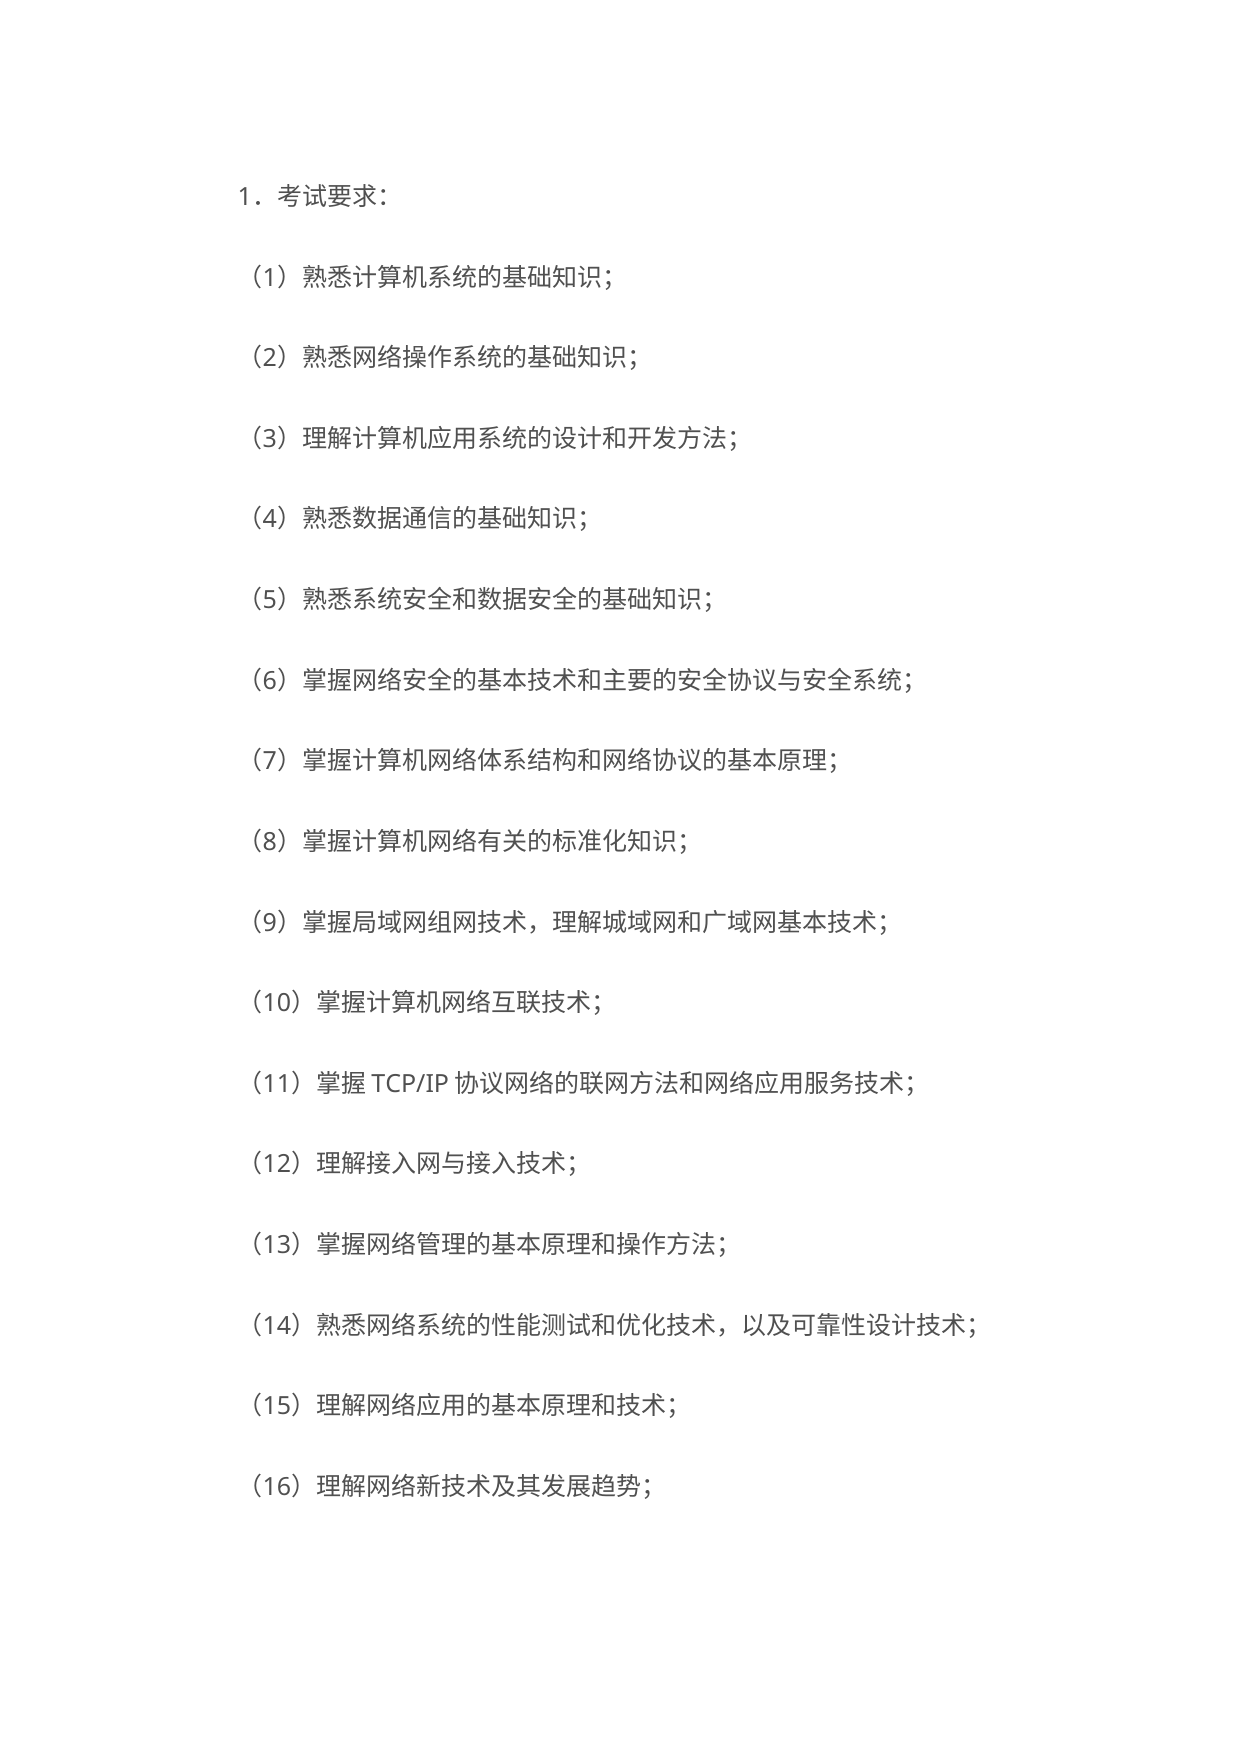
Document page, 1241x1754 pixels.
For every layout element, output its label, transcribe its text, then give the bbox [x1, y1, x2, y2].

text （7）掌握计算机网络体系结构和网络协议的基本原理； [187, 726, 1053, 791]
text （2）熟悉网络操作系统的基础知识； [187, 323, 1053, 388]
text （16）理解网络新技术及其发展趋势； [187, 1452, 1053, 1517]
text （3）理解计算机应用系统的设计和开发方法； [187, 404, 1053, 469]
text （4）熟悉数据通信的基础知识； [187, 484, 1053, 549]
text （9）掌握局域网组网技术，理解城域网和广域网基本技术； [187, 888, 1053, 953]
text （15）理解网络应用的基本原理和技术； [187, 1371, 1053, 1436]
text （10）掌握计算机网络互联技术； [187, 968, 1053, 1033]
text （13）掌握网络管理的基本原理和操作方法； [187, 1210, 1053, 1275]
text （8）掌握计算机网络有关的标准化知识； [187, 807, 1053, 872]
text （5）熟悉系统安全和数据安全的基础知识； [187, 565, 1053, 630]
text （1）熟悉计算机系统的基础知识； [187, 243, 1053, 308]
text （14）熟悉网络系统的性能测试和优化技术，以及可靠性设计技术； [187, 1291, 1053, 1356]
text （12）理解接入网与接入技术； [187, 1129, 1053, 1194]
text （6）掌握网络安全的基本技术和主要的安全协议与安全系统； [187, 646, 1053, 711]
text 1．考试要求： [187, 162, 1053, 227]
text （11）掌握TCP/IP协议网络的联网方法和网络应用服务技术； [187, 1049, 1053, 1114]
